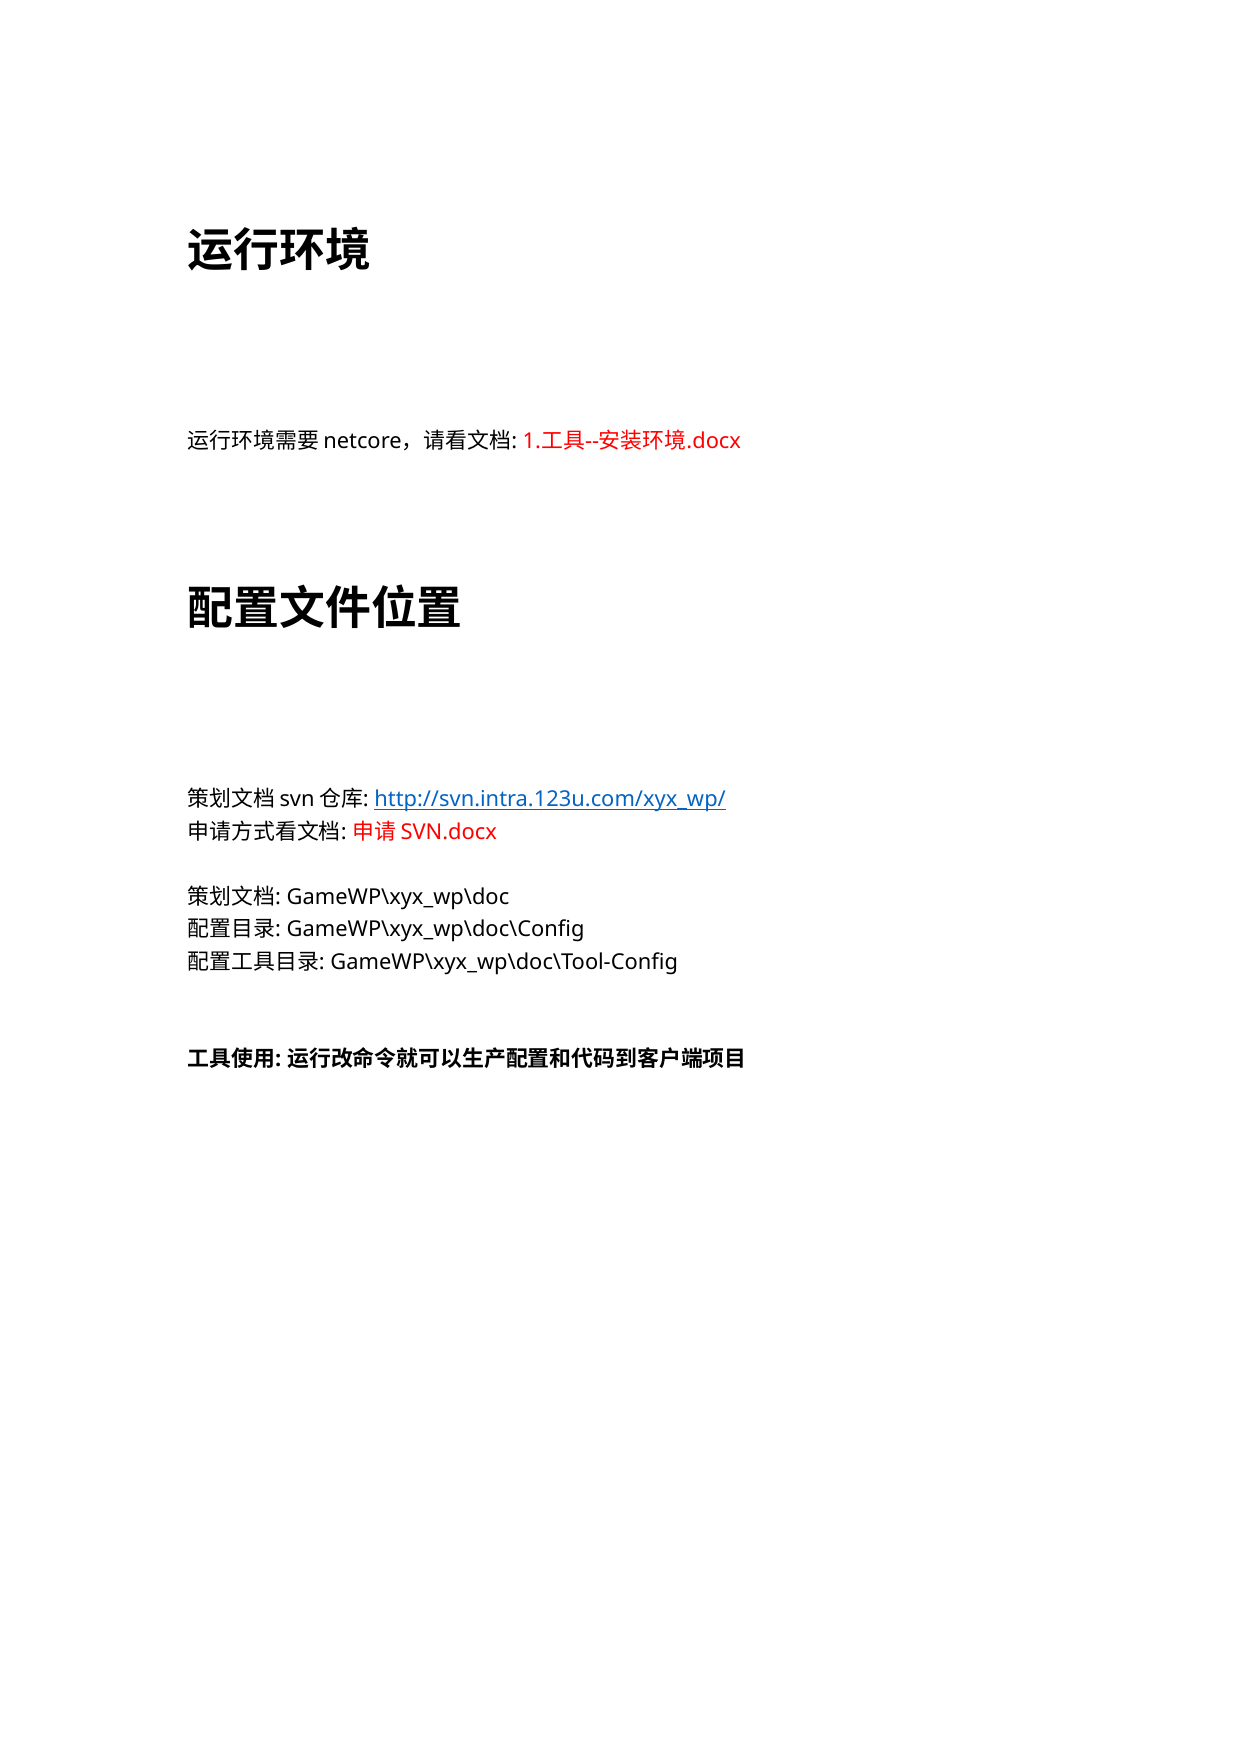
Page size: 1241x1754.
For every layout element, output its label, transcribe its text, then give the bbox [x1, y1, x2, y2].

subtitle 配置文件位置 [187, 556, 1053, 653]
text 运行环境需要netcore，请看文档: 1.工具--安装环境.docx [187, 423, 1053, 455]
subtitle 运行环境 [187, 197, 1053, 295]
text 策划文档: GameWP\xyx_wp\doc [187, 879, 1053, 911]
text 工具使用: 运行改命令就可以生产配置和代码到客户端项目 [187, 1041, 1053, 1074]
text 配置工具目录: GameWP\xyx_wp\doc\Tool-Config [187, 944, 1053, 976]
text 配置目录: GameWP\xyx_wp\doc\Config [187, 911, 1053, 944]
text 策划文档svn仓库: http://svn.intra.123u.com/xyx_wp/ [187, 781, 1053, 814]
text 申请方式看文档: 申请SVN.docx [187, 814, 1053, 846]
